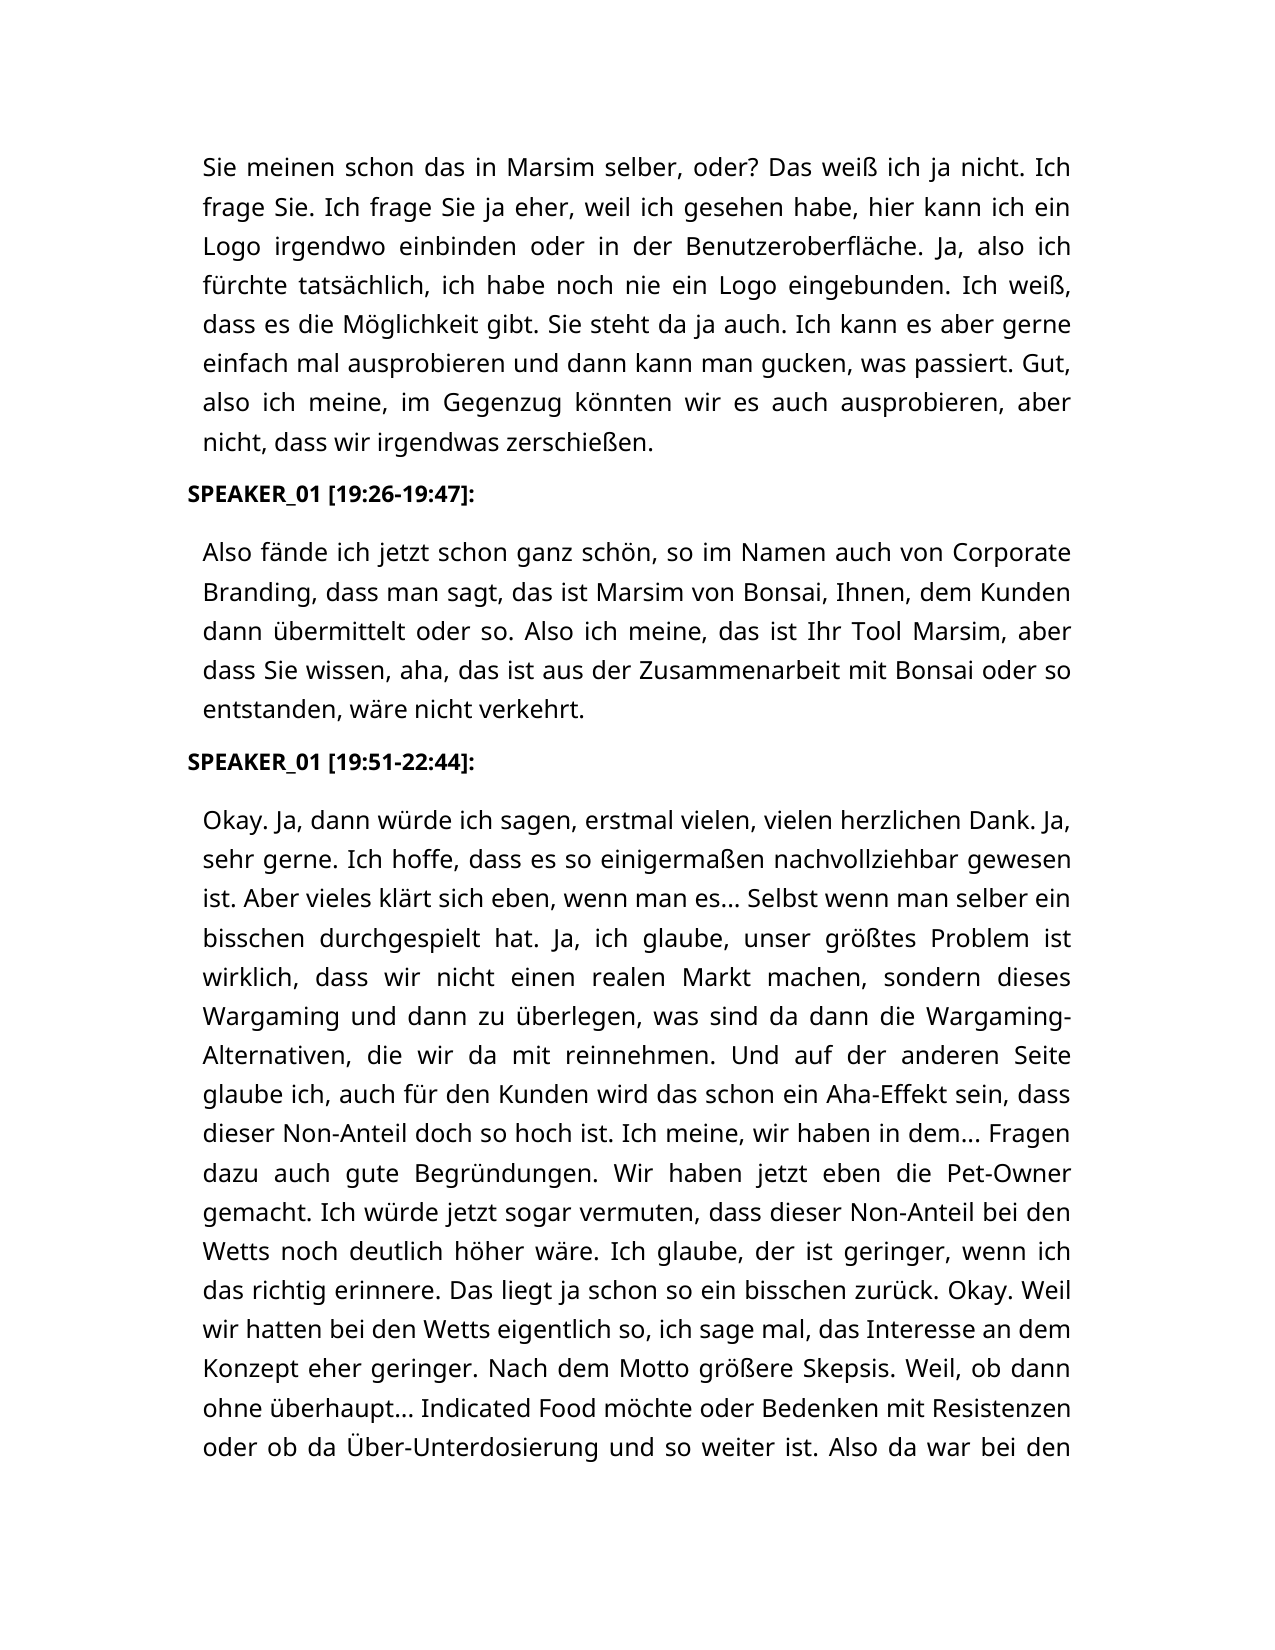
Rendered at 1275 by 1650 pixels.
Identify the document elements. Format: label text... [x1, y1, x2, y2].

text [202, 150, 1072, 458]
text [202, 803, 1072, 1463]
text Also fände ich jetzt schon ganz schön, so im Namen auch von Corporate Branding, dass man sagt, das ist Marsim von Bonsai, Ihnen, dem Kunden dann übermittelt oder so. Also ich meine, das ist Ihr Tool Marsim, aber dass Sie wissen, aha, das ist aus der Zusammenarbeit mit Bonsai oder so entstanden, wäre nicht verkehrt. [202, 535, 1072, 726]
text SPEAKER_01 [19:51-22:44]: [187, 746, 1087, 777]
text SPEAKER_01 [19:26-19:47]: [187, 478, 1087, 509]
